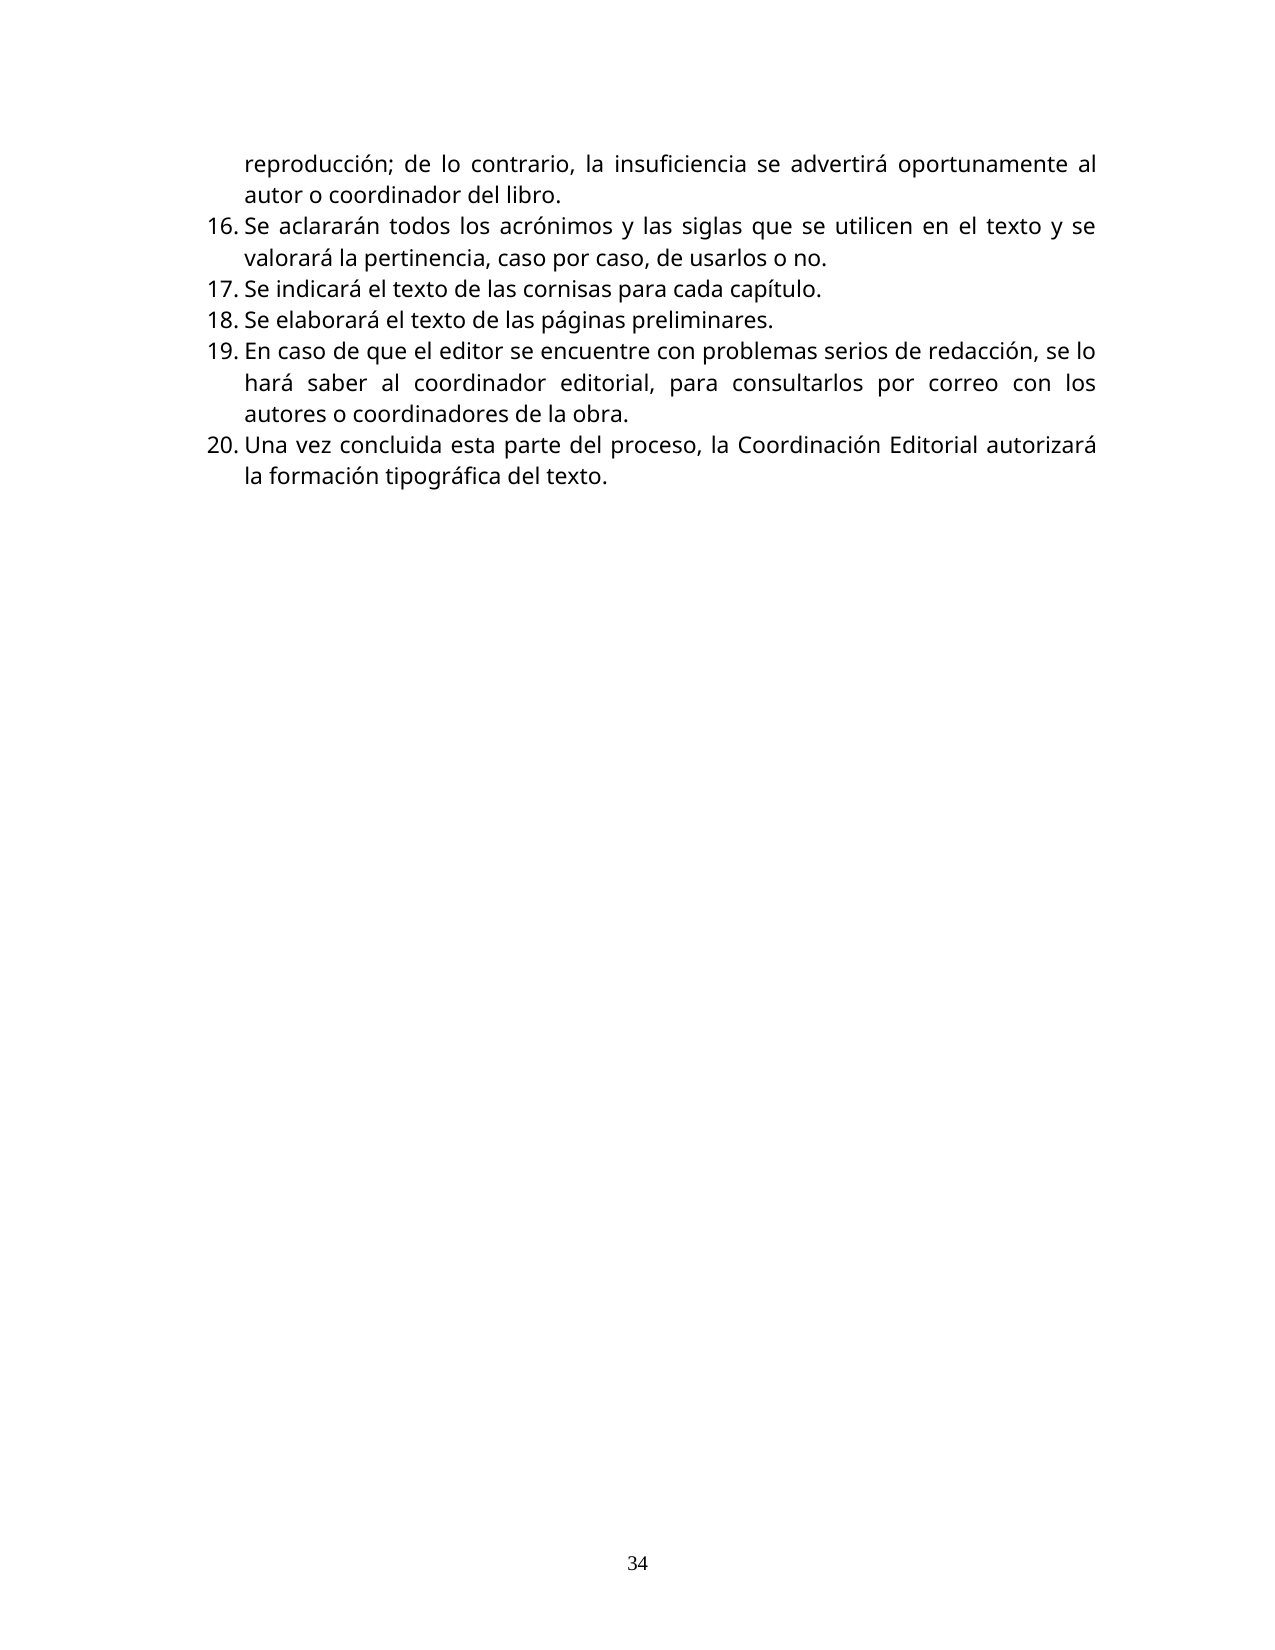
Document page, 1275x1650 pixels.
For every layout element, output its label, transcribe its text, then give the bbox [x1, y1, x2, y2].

list Se indicará el texto de las cornisas para cada capítulo. [207, 273, 1098, 304]
list Una vez concluida esta parte del proceso, la Coordinación Editorial autorizará la formación tipográfica del texto. [207, 429, 1098, 491]
list Se aclararán todos los acrónimos y las siglas que se utilicen en el texto y se valorará la pertinencia, caso por caso, de usarlos o no. [207, 210, 1098, 273]
list En caso de que el editor se encuentre con problemas serios de redacción, se lo hará saber al coordinador editorial, para consultarlos por correo con los autores o coordinadores de la obra. [207, 335, 1098, 429]
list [207, 148, 1098, 210]
list Se elaborará el texto de las páginas preliminares. [207, 304, 1098, 335]
